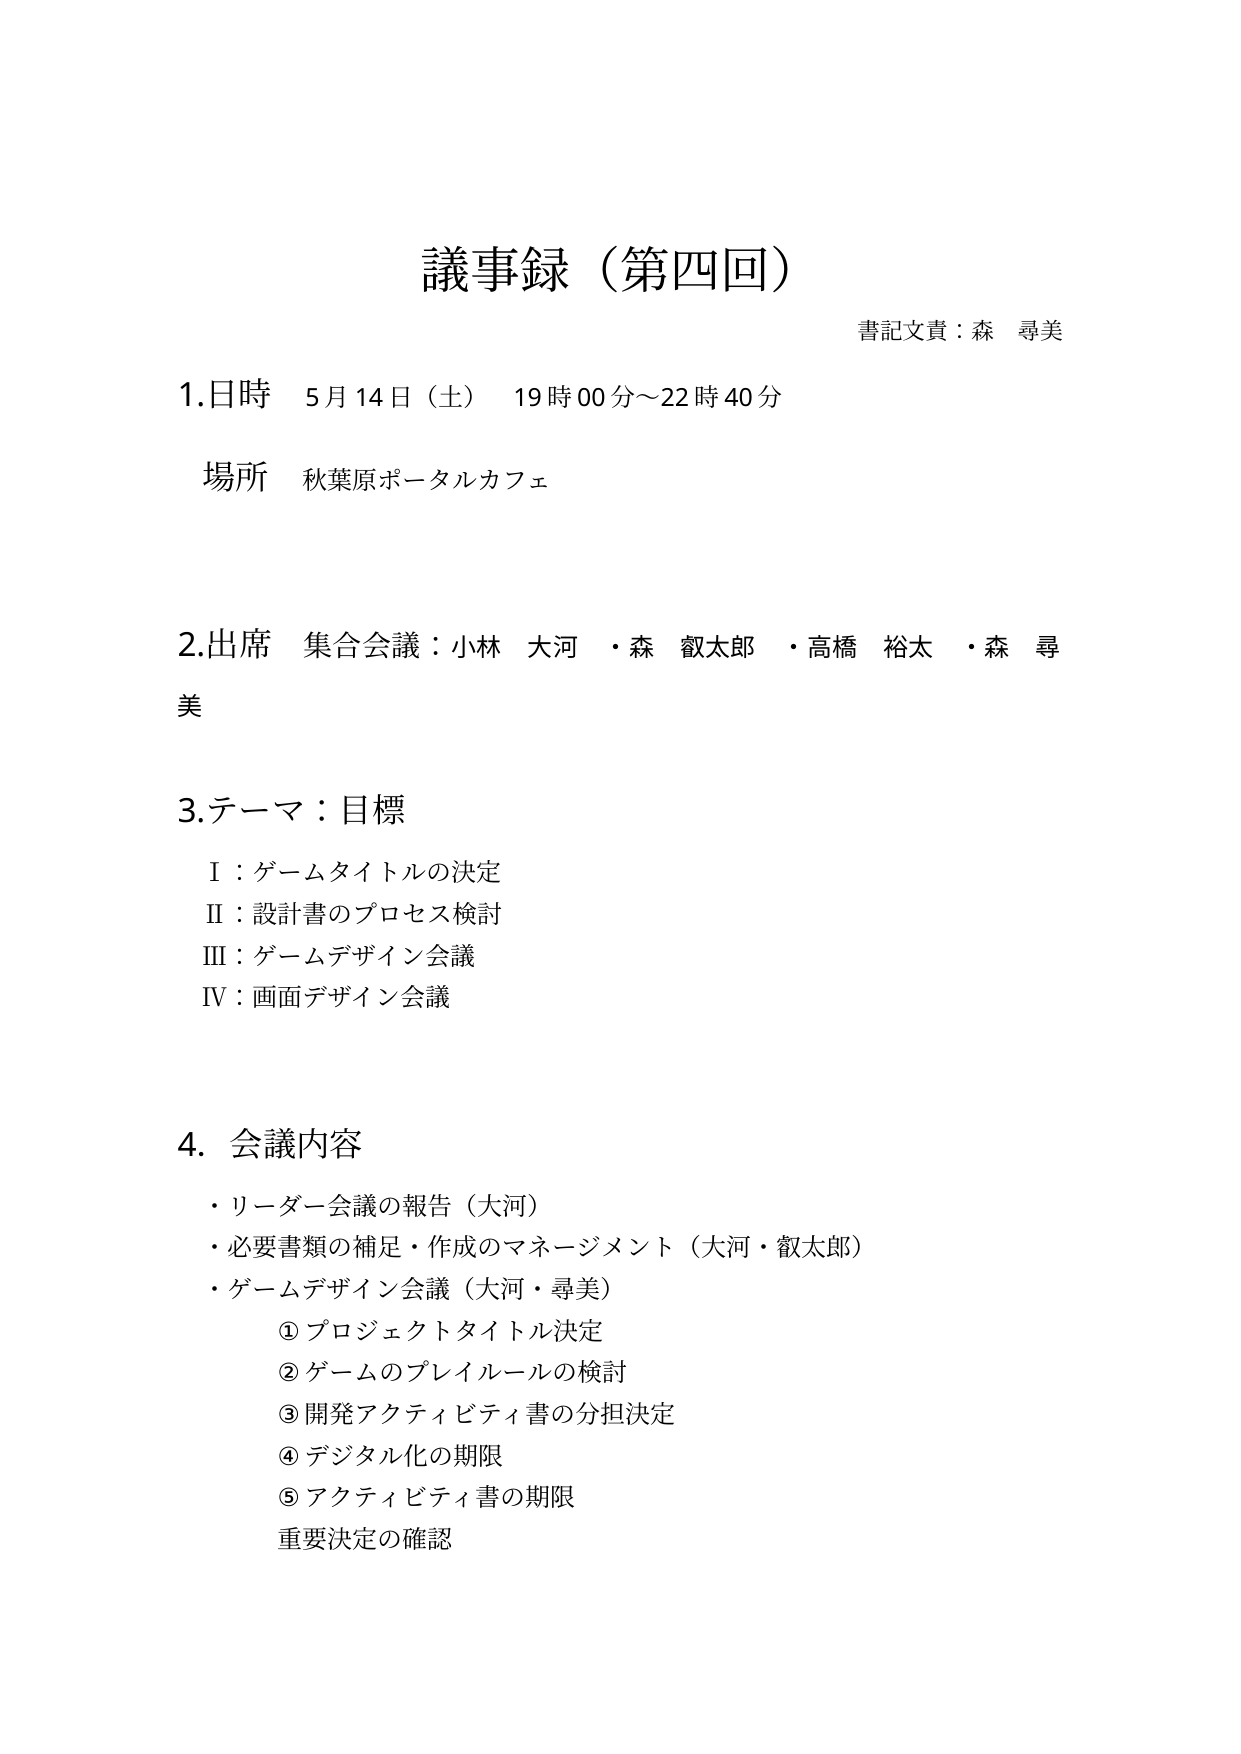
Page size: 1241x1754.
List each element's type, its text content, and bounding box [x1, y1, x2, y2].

text 議事録（第四回） [177, 225, 1063, 308]
text ・必要書類の補足・作成のマネージメント（大河・叡太郎） [177, 1225, 1063, 1267]
text 重要決定の確認 [177, 1517, 1063, 1558]
text ・リーダー会議の報告（大河） [177, 1183, 1063, 1225]
text ⑤アクティビティ書の期限 [177, 1475, 1063, 1517]
text Ⅲ：ゲームデザイン会議 [177, 933, 1063, 975]
text ③開発アクティビティ書の分担決定 [177, 1392, 1063, 1433]
text ②ゲームのプレイルールの検討 [177, 1350, 1063, 1392]
text 2.出席 集合会議：小林 大河 ・森 叡太郎 ・高橋 裕太 ・森 尋美 [177, 600, 1063, 725]
text 書記文責：森 尋美 [177, 308, 1063, 350]
text ①プロジェクトタイトル決定 [177, 1308, 1063, 1350]
text ・ゲームデザイン会議（大河・尋美） [177, 1267, 1063, 1308]
text 3.テーマ：目標 [177, 767, 1063, 850]
text 4．会議内容 [177, 1100, 1063, 1183]
text Ⅳ：画面デザイン会議 [177, 975, 1063, 1017]
text Ⅰ：ゲームタイトルの決定 [177, 850, 1063, 892]
text Ⅱ：設計書のプロセス検討 [177, 892, 1063, 933]
text 1.日時 5月14日（土） 19時00分〜22時40分 [177, 350, 1063, 433]
text ④デジタル化の期限 [177, 1433, 1063, 1475]
text 場所 秋葉原ポータルカフェ [177, 433, 1063, 517]
